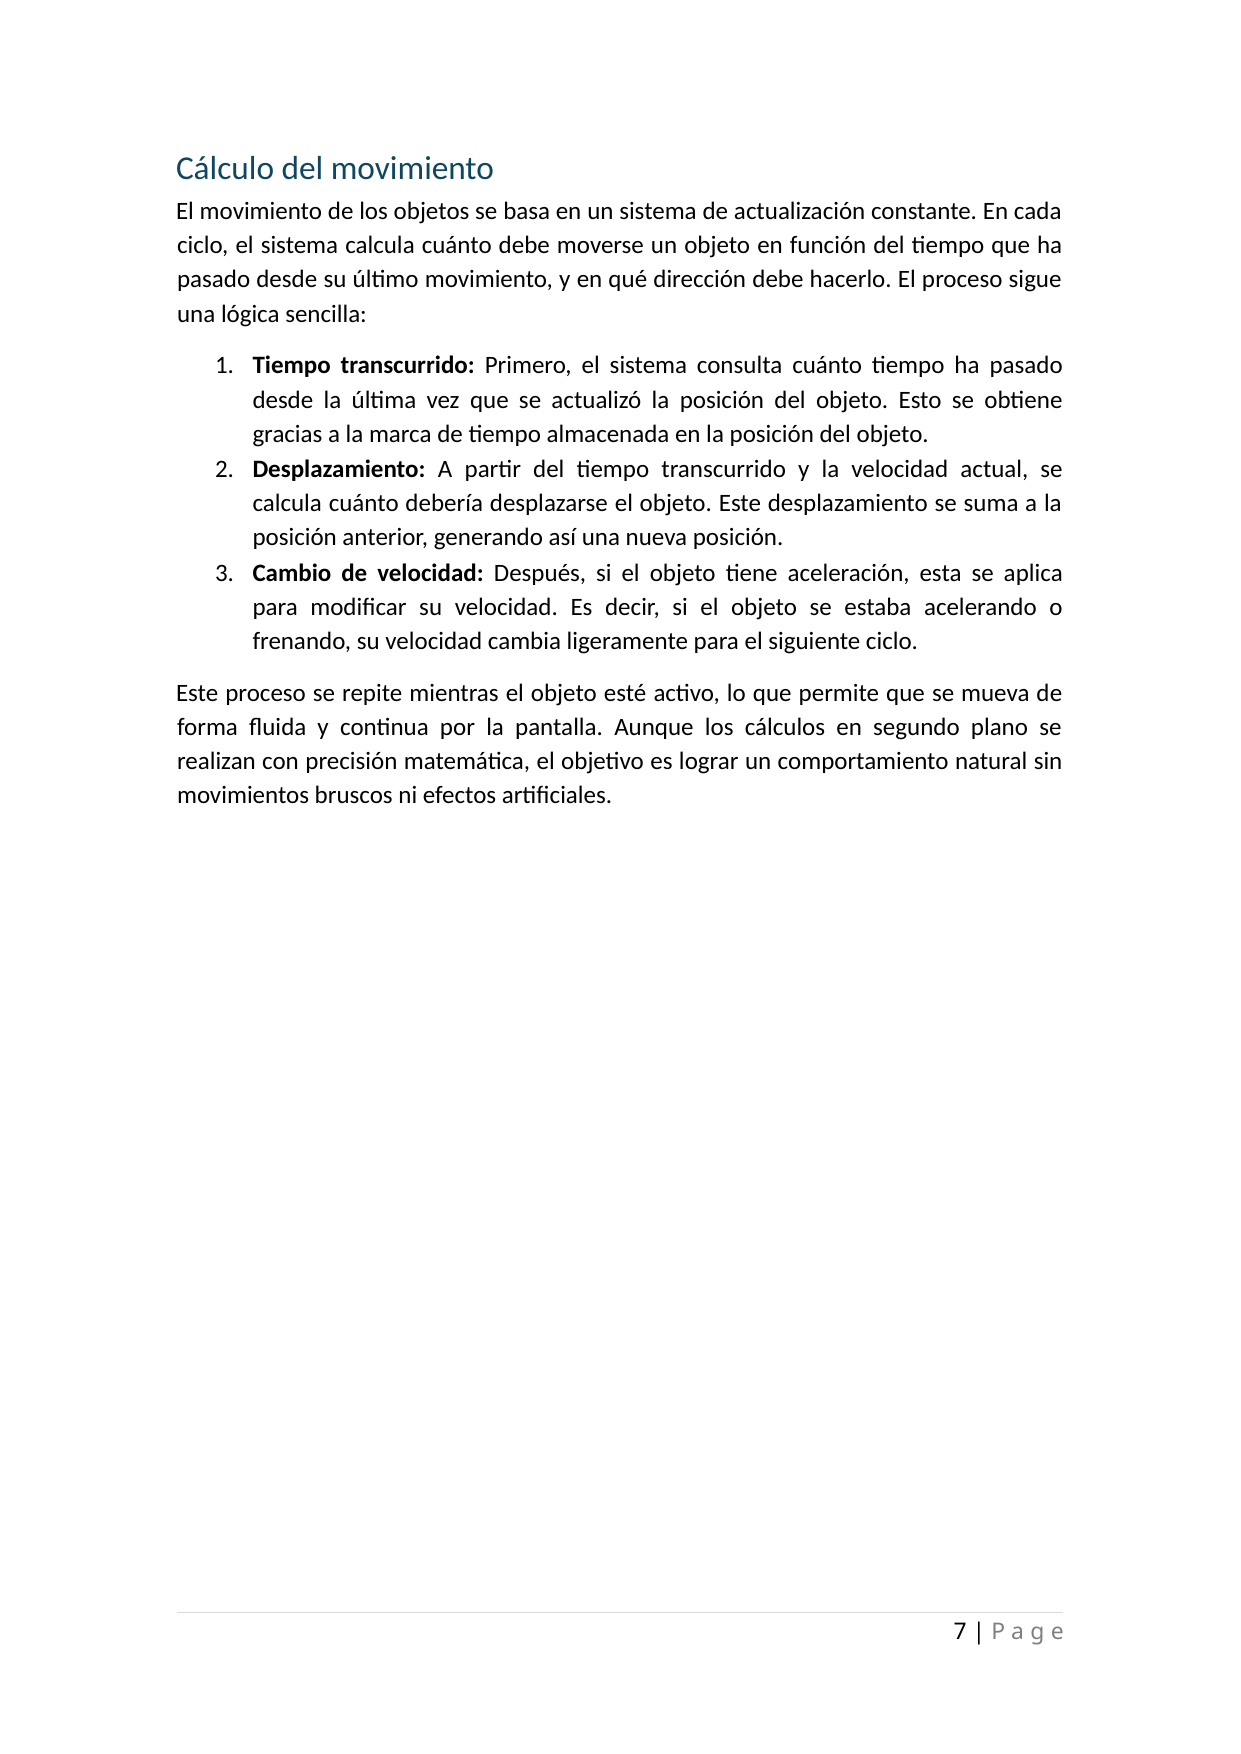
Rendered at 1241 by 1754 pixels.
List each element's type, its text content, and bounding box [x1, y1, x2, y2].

subtitle Cálculo del movimiento [176, 147, 1063, 188]
text Este proceso se repite mientras el objeto esté activo, lo que permite que se mueva de forma fluida y continua por la pantalla. Aunque los cálculos en segundo plano se realizan con precisión matemática, el objetivo es lograr un comportamiento natural sin movimientos bruscos ni efectos artificiales. [176, 677, 1063, 810]
list Cambio de velocidad: Después, si el objeto tiene aceleración, esta se aplica para modificar su velocidad. Es decir, si el objeto se estaba acelerando o frenando, su velocidad cambia ligeramente para el siguiente ciclo. [215, 557, 1063, 656]
list Desplazamiento: A partir del tiempo transcurrido y la velocidad actual, se calcula cuánto debería desplazarse el objeto. Este desplazamiento se suma a la posición anterior, generando así una nueva posición. [215, 453, 1063, 552]
text El movimiento de los objetos se basa en un sistema de actualización constante. En cada ciclo, el sistema calcula cuánto debe moverse un objeto en función del tiempo que ha pasado desde su último movimiento, y en qué dirección debe hacerlo. El proceso sigue una lógica sencilla: [176, 195, 1063, 328]
list Tiempo transcurrido: Primero, el sistema consulta cuánto tiempo ha pasado desde la última vez que se actualizó la posición del objeto. Esto se obtiene gracias a la marca de tiempo almacenada en la posición del objeto. [215, 350, 1063, 448]
